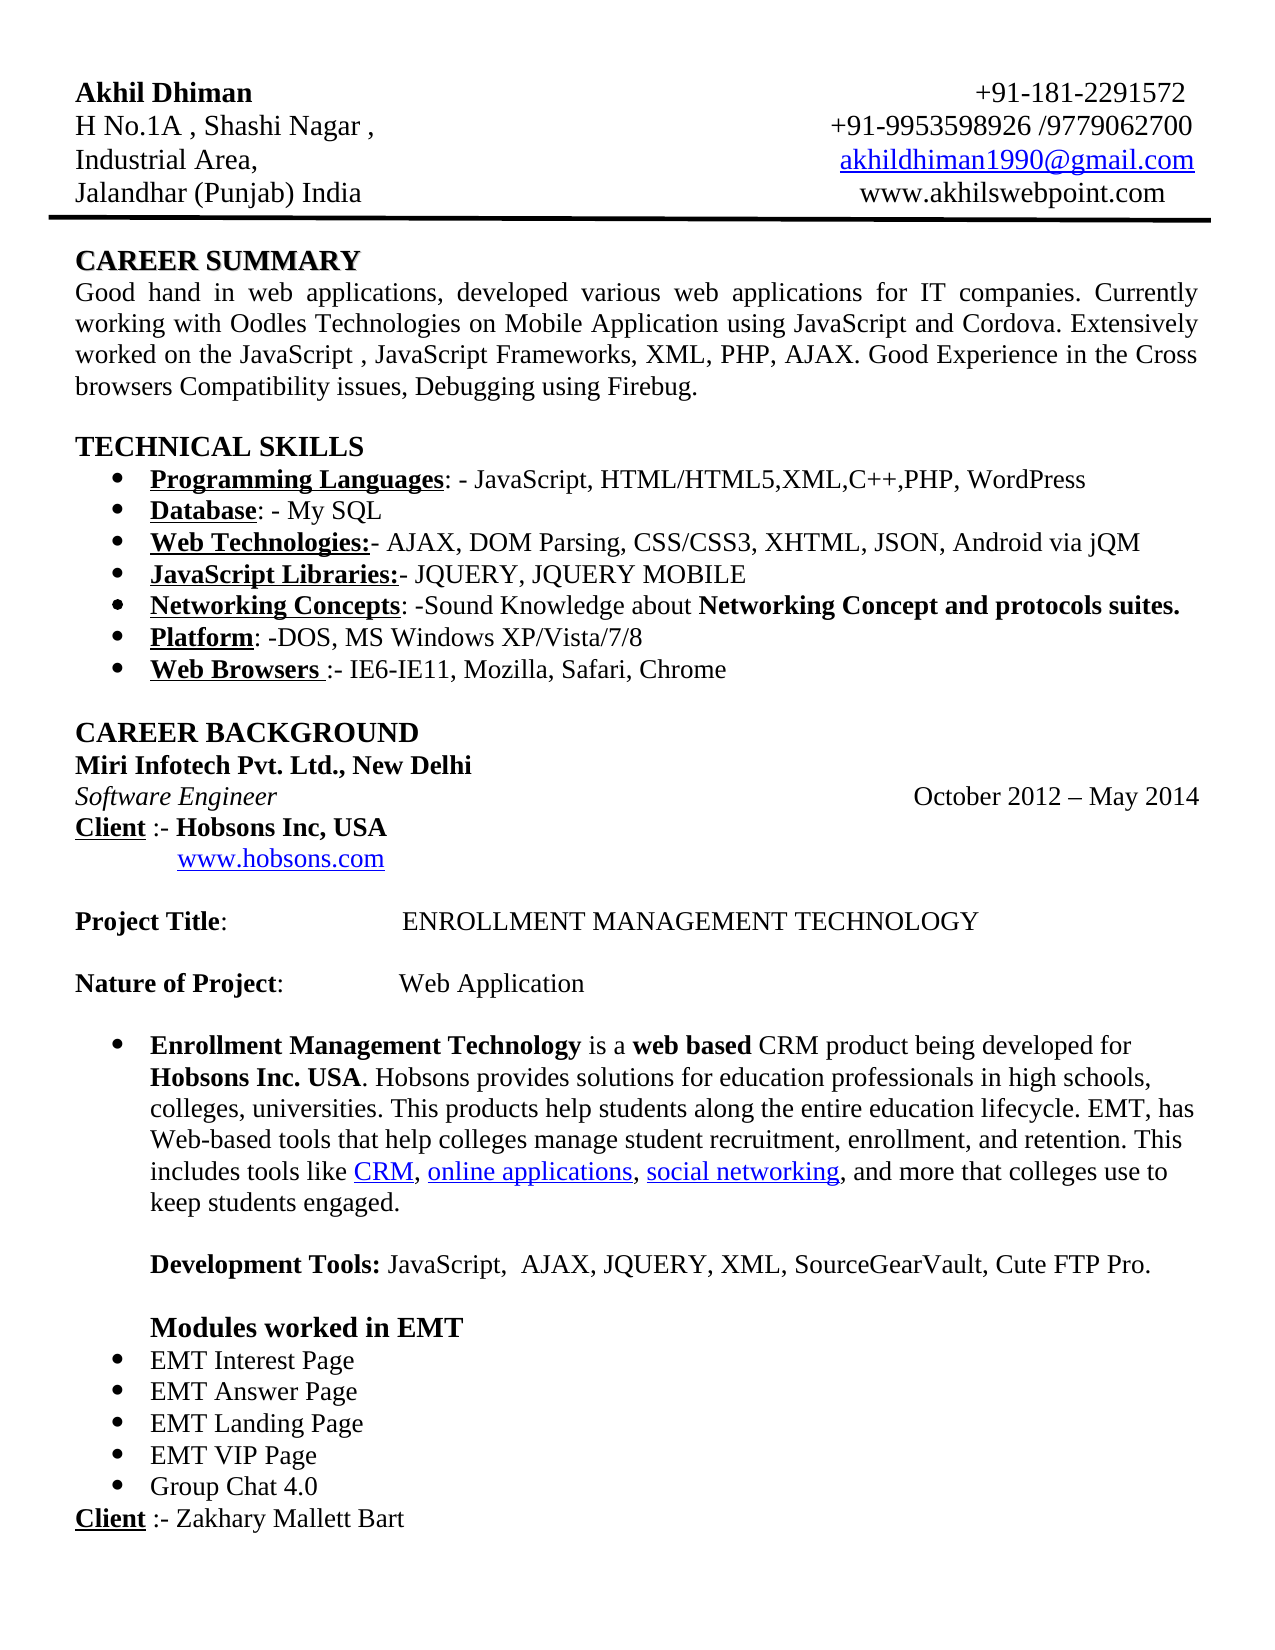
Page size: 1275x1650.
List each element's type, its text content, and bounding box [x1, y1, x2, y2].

text Project Title: ENROLLMENT MANAGEMENT TECHNOLOGY [75, 905, 1200, 936]
text CAREER BACKGROUND [75, 716, 1200, 749]
text Client :- Zakhary Mallett Bart [75, 1502, 1200, 1533]
text TECHNICAL SKILLS [75, 429, 1200, 463]
list EMT Landing Page [112, 1407, 1200, 1439]
list Web Technologies:- AJAX, DOM Parsing, CSS/CSS3, XHTML, JSON, Android via jQM [112, 526, 1200, 558]
list JavaScript Libraries:- JQUERY, JQUERY MOBILE [112, 558, 1200, 589]
text Software Engineer October 2012 – May 2014 [75, 780, 1200, 811]
list Development Tools: JavaScript, AJAX, JQUERY, XML, SourceGearVault, Cute FTP Pro. [150, 1248, 1200, 1279]
list EMT Interest Page [112, 1344, 1200, 1376]
list Programming Languages: - JavaScript, HTML/HTML5,XML,C++,PHP, WordPress [112, 463, 1200, 494]
list Modules worked in EMT [150, 1310, 1200, 1344]
list Group Chat 4.0 [112, 1471, 1200, 1502]
text Nature of Project: Web Application [75, 967, 1200, 998]
list EMT Answer Page [112, 1376, 1200, 1407]
text Good hand in web applications, developed various web applications for IT companies. Currently working with Oodles Technologies on Mobile Application using JavaScript and Cordova. Extensively worked on the JavaScript , JavaScript Frameworks, XML, PHP, AJAX. Good Experience in the Cross browsers Compatibility issues, Debugging using Firebug. [75, 276, 1200, 401]
list Web Browsers :- IE6-IE11, Mozilla, Safari, Chrome [112, 653, 1200, 684]
text CarEer SUMMARY [75, 243, 1200, 276]
list Database: - My SQL [112, 494, 1200, 526]
list EMT VIP Page [112, 1439, 1200, 1471]
text Client :- Hobsons Inc, USA [75, 811, 1200, 843]
text Akhil Dhiman +91-181-2291572 [75, 75, 1200, 108]
text Jalandhar (Punjab) India www.akhilswebpoint.com [75, 176, 1200, 209]
list Enrollment Management Technology is a web based CRM product being developed for Hobsons Inc. USA. Hobsons provides solutions for education professionals in high schools, colleges, universities. This products help students along the entire education lifecycle. EMT, has Web-based tools that help colleges manage student recruitment, enrollment, and retention. This includes tools like CRM, online applications, social networking, and more that colleges use to keep students engaged. [112, 1029, 1200, 1217]
text Industrial Area, akhildhiman1990@gmail.com [75, 142, 1200, 176]
text H No.1A , Shashi Nagar , +91-9953598926 /9779062700 [75, 108, 1200, 142]
list Networking Concepts: -Sound Knowledge about Networking Concept and protocols suites. [112, 589, 1200, 621]
list Platform: -DOS, MS Windows XP/Vista/7/8 [112, 621, 1200, 653]
text www.hobsons.com [75, 843, 1200, 874]
text Miri Infotech Pvt. Ltd., New Delhi [75, 749, 1200, 780]
